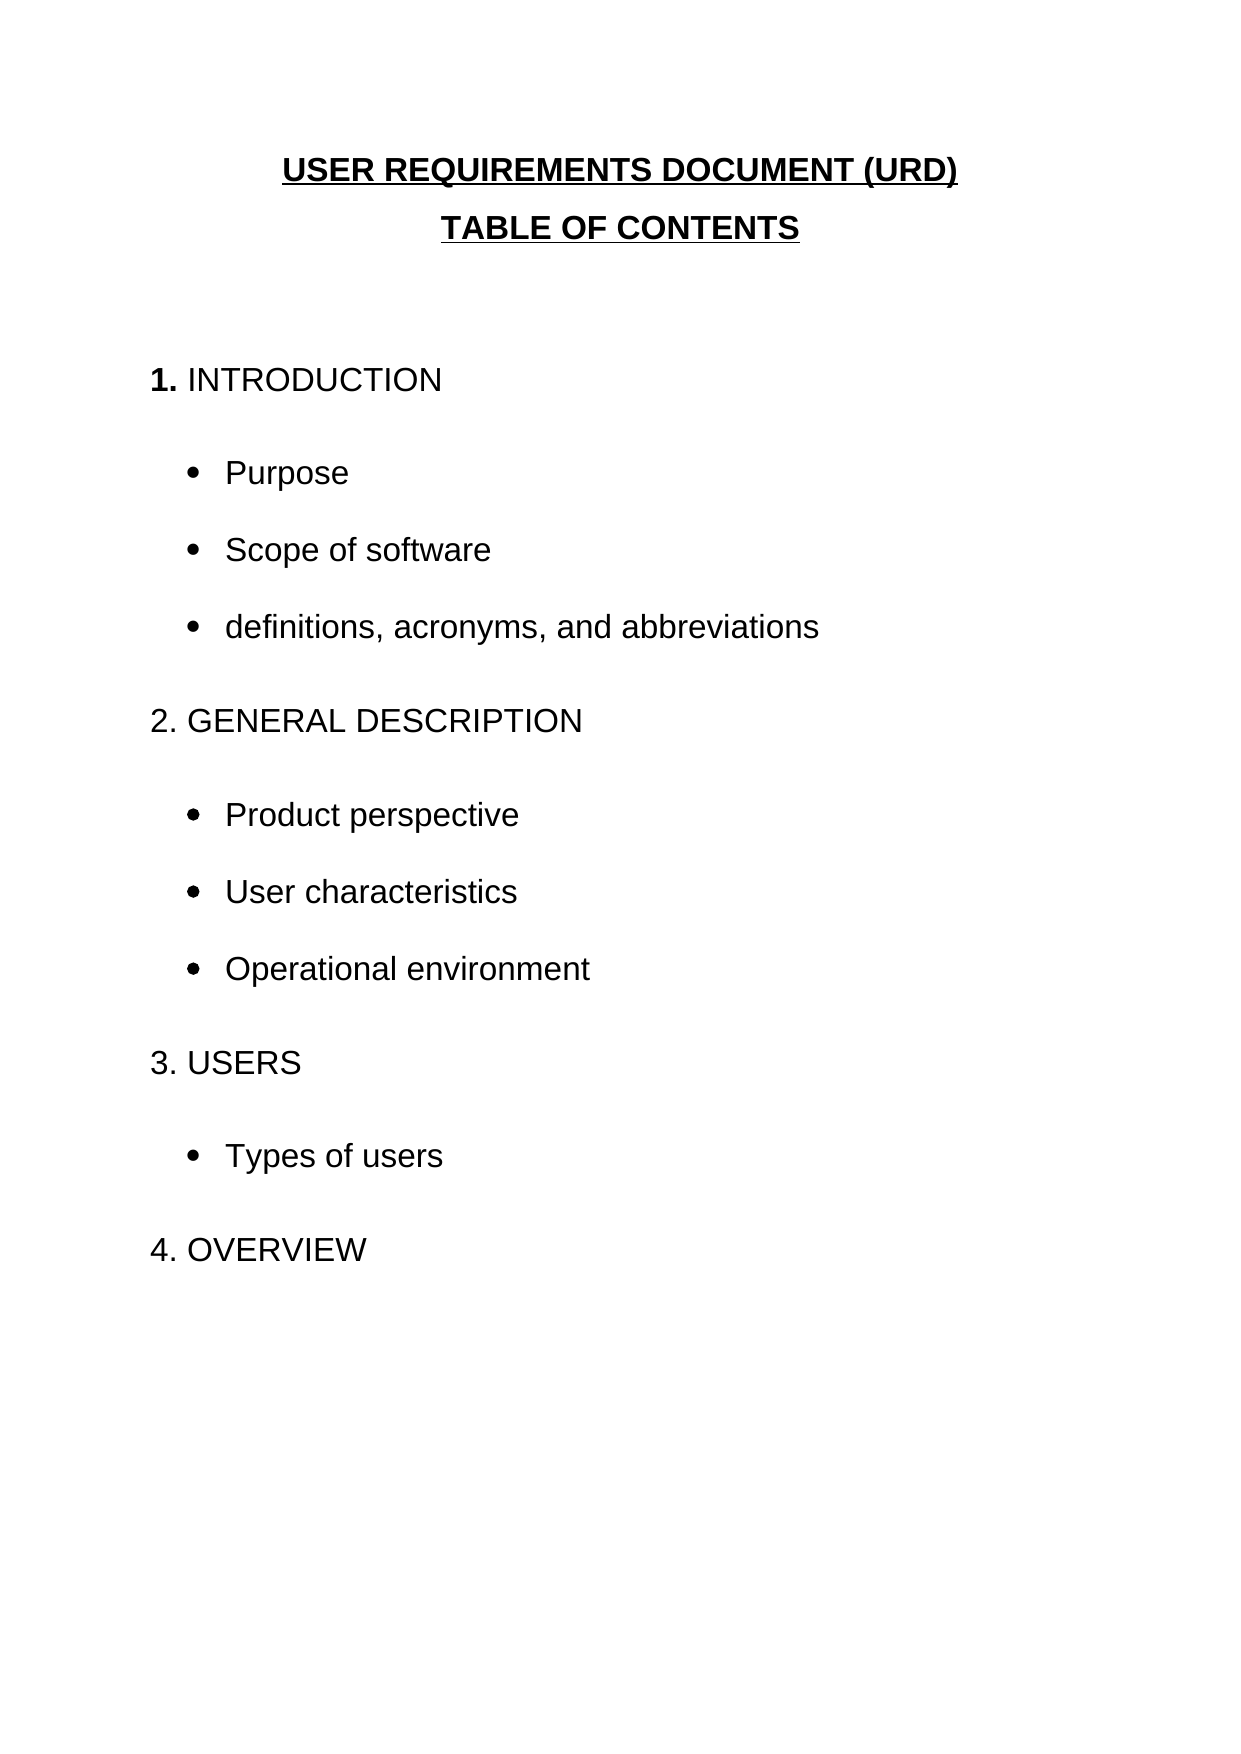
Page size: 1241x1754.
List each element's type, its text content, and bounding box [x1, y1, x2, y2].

list Operational environment [187, 949, 1090, 987]
text USER REQUIREMENTS DOCUMENT (URD) [150, 150, 1090, 188]
text 4. OVERVIEW [150, 1230, 1090, 1268]
list Types of users [187, 1136, 1090, 1175]
text 1. INTRODUCTION [150, 360, 1090, 398]
list Scope of software [187, 530, 1090, 569]
text TABLE OF CONTENTS [150, 208, 1090, 247]
list Purpose [187, 453, 1090, 492]
text 2. GENERAL DESCRIPTION [150, 701, 1090, 740]
list Product perspective [187, 795, 1090, 833]
list definitions, acronyms, and abbreviations [187, 607, 1090, 646]
list User characteristics [187, 872, 1090, 910]
text 3. USERS [150, 1043, 1090, 1081]
